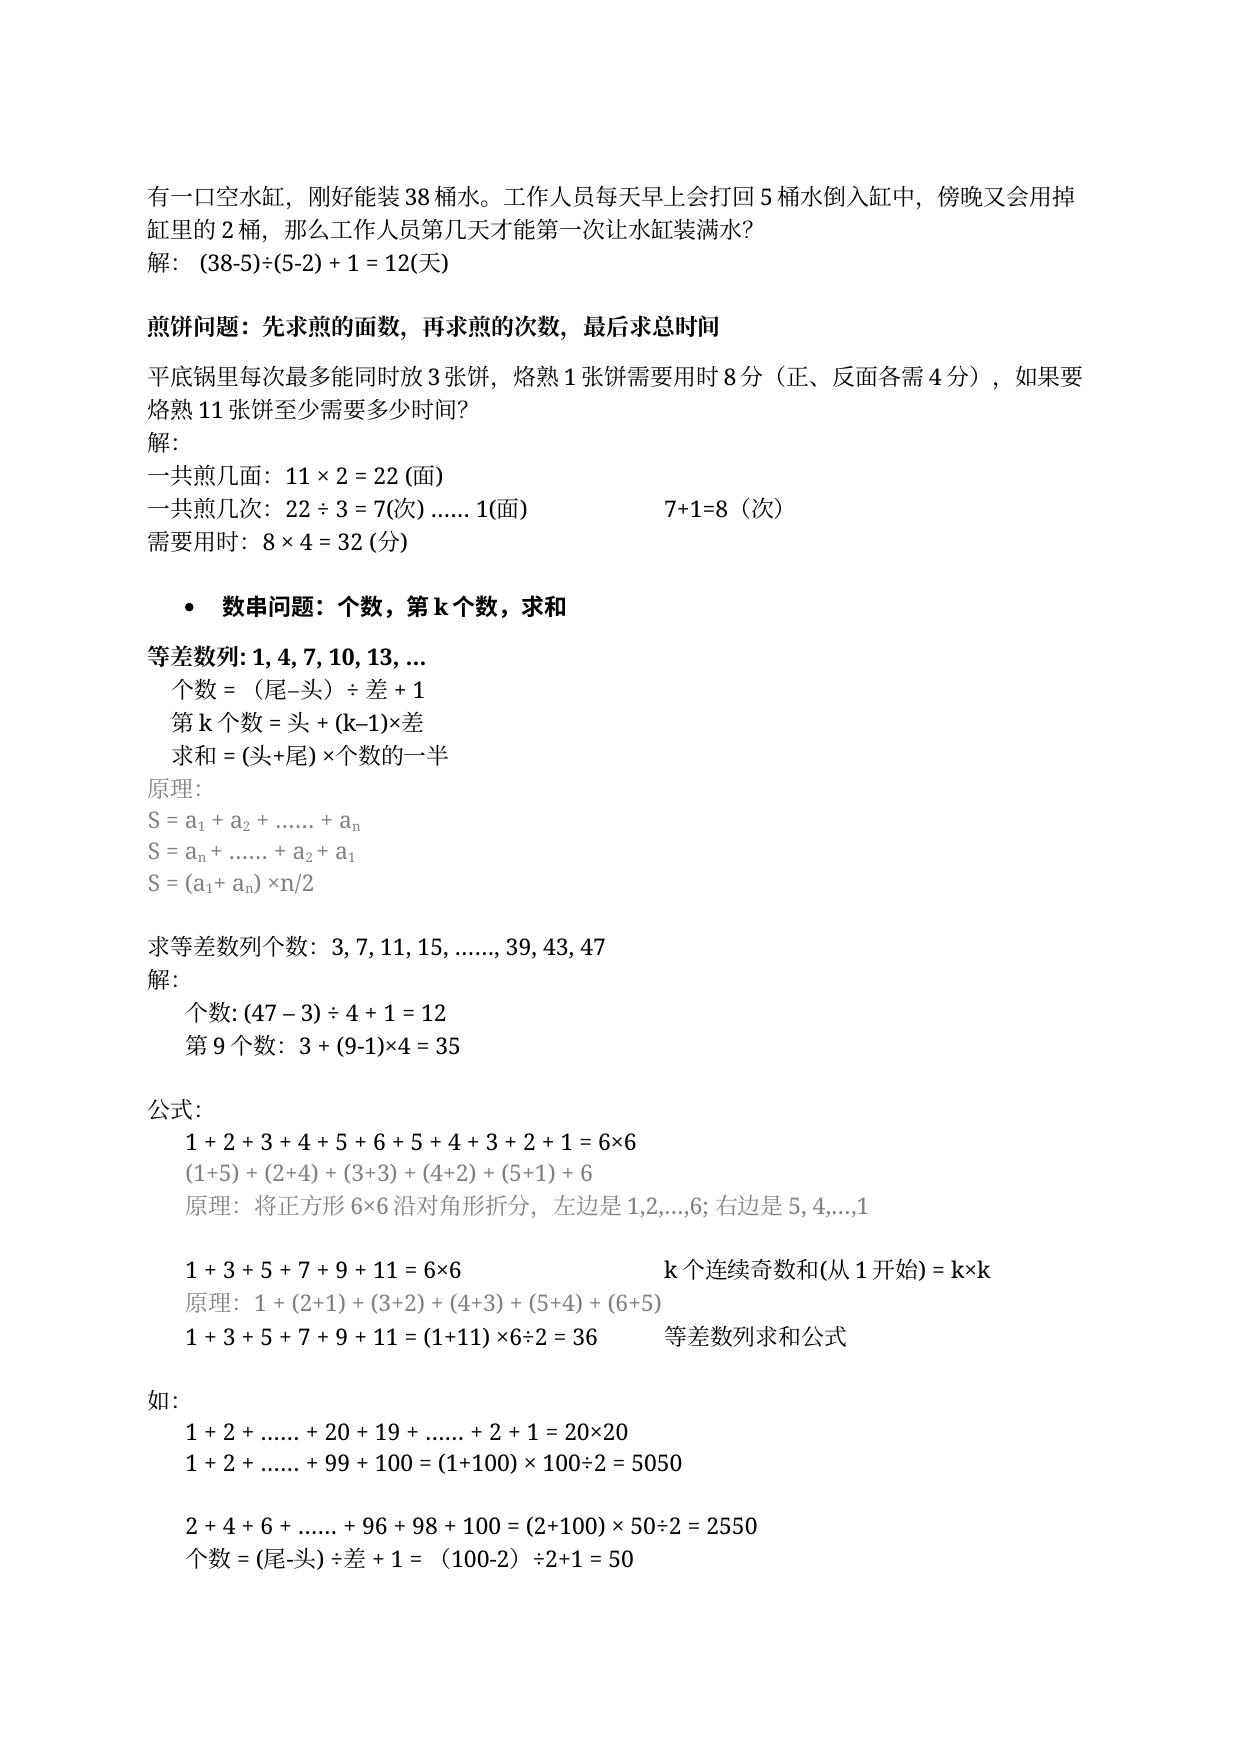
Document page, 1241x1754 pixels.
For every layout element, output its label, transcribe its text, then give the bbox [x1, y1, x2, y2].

text 1 + 2 + 3 + 4 + 5 + 6 + 5 + 4 + 3 + 2 + 1 = 6×6 [185, 1126, 1093, 1157]
list 数串问题：个数，第k个数，求和 [185, 589, 1093, 622]
text 个数: (47 – 3) ÷ 4 + 1 = 12 [185, 995, 1093, 1028]
text 解： (38-5)÷(5-2) + 1 = 12(天) [148, 245, 1093, 278]
text S = a1 + a2 + …… + an [148, 804, 1093, 835]
text 有一口空水缸，刚好能装38桶水。工作人员每天早上会打回5桶水倒入缸中，傍晚又会用掉缸里的2桶，那么工作人员第几天才能第一次让水缸装满水？ [148, 179, 1093, 245]
text S = an + …… + a2 + a1 [148, 835, 1093, 867]
text 解： [148, 962, 1093, 995]
text 原理： [148, 771, 1093, 804]
text 公式： [148, 1093, 1093, 1126]
text 1 + 2 + …… + 20 + 19 + …… + 2 + 1 = 20×20 [185, 1416, 1093, 1447]
text 2 + 4 + 6 + …… + 96 + 98 + 100 = (2+100) × 50÷2 = 2550 [185, 1510, 1093, 1541]
text 一共煎几面：11 × 2 = 22 (面) [148, 458, 1093, 491]
text 原理：将正方形6×6沿对角形折分，左边是1,2,…,6; 右边是5, 4,…,1 [185, 1188, 1093, 1221]
text S = (a1+ an) ×n/2 [148, 867, 1093, 898]
text 等差数列: 1, 4, 7, 10, 13, … [148, 639, 1093, 672]
text 1 + 3 + 5 + 7 + 9 + 11 = 6×6 k个连续奇数和(从1开始) = k×k [185, 1252, 1093, 1286]
text 求和 = (头+尾) ×个数的一半 [171, 738, 1093, 771]
text 第9个数：3 + (9-1)×4 = 35 [185, 1028, 1093, 1061]
text 1 + 3 + 5 + 7 + 9 + 11 = (1+11) ×6÷2 = 36 等差数列求和公式 [185, 1319, 1093, 1352]
text (1+5) + (2+4) + (3+3) + (4+2) + (5+1) + 6 [185, 1157, 1093, 1188]
text 原理：1 + (2+1) + (3+2) + (4+3) + (5+4) + (6+5) [185, 1286, 1093, 1319]
text 煎饼问题：先求煎的面数，再求煎的次数，最后求总时间 [148, 309, 1093, 342]
text 如： [148, 1383, 1093, 1416]
text 第k个数 = 头 + (k–1)×差 [171, 705, 1093, 738]
text 个数 = （尾–头）÷ 差 + 1 [171, 672, 1093, 705]
text 个数 = (尾-头) ÷差 + 1 = （100-2）÷2+1 = 50 [185, 1541, 1093, 1574]
text 求等差数列个数：3, 7, 11, 15, ……, 39, 43, 47 [148, 929, 1093, 962]
text 平底锅里每次最多能同时放3张饼，烙熟1张饼需要用时8分（正、反面各需4分），如果要烙熟11张饼至少需要多少时间？ [148, 359, 1093, 425]
text 1 + 2 + …… + 99 + 100 = (1+100) × 100÷2 = 5050 [185, 1447, 1093, 1478]
text 一共煎几次：22 ÷ 3 = 7(次) …… 1(面) 7+1=8（次） [148, 491, 1093, 524]
text 解： [148, 425, 1093, 458]
text 需要用时：8 × 4 = 32 (分) [148, 524, 1093, 557]
